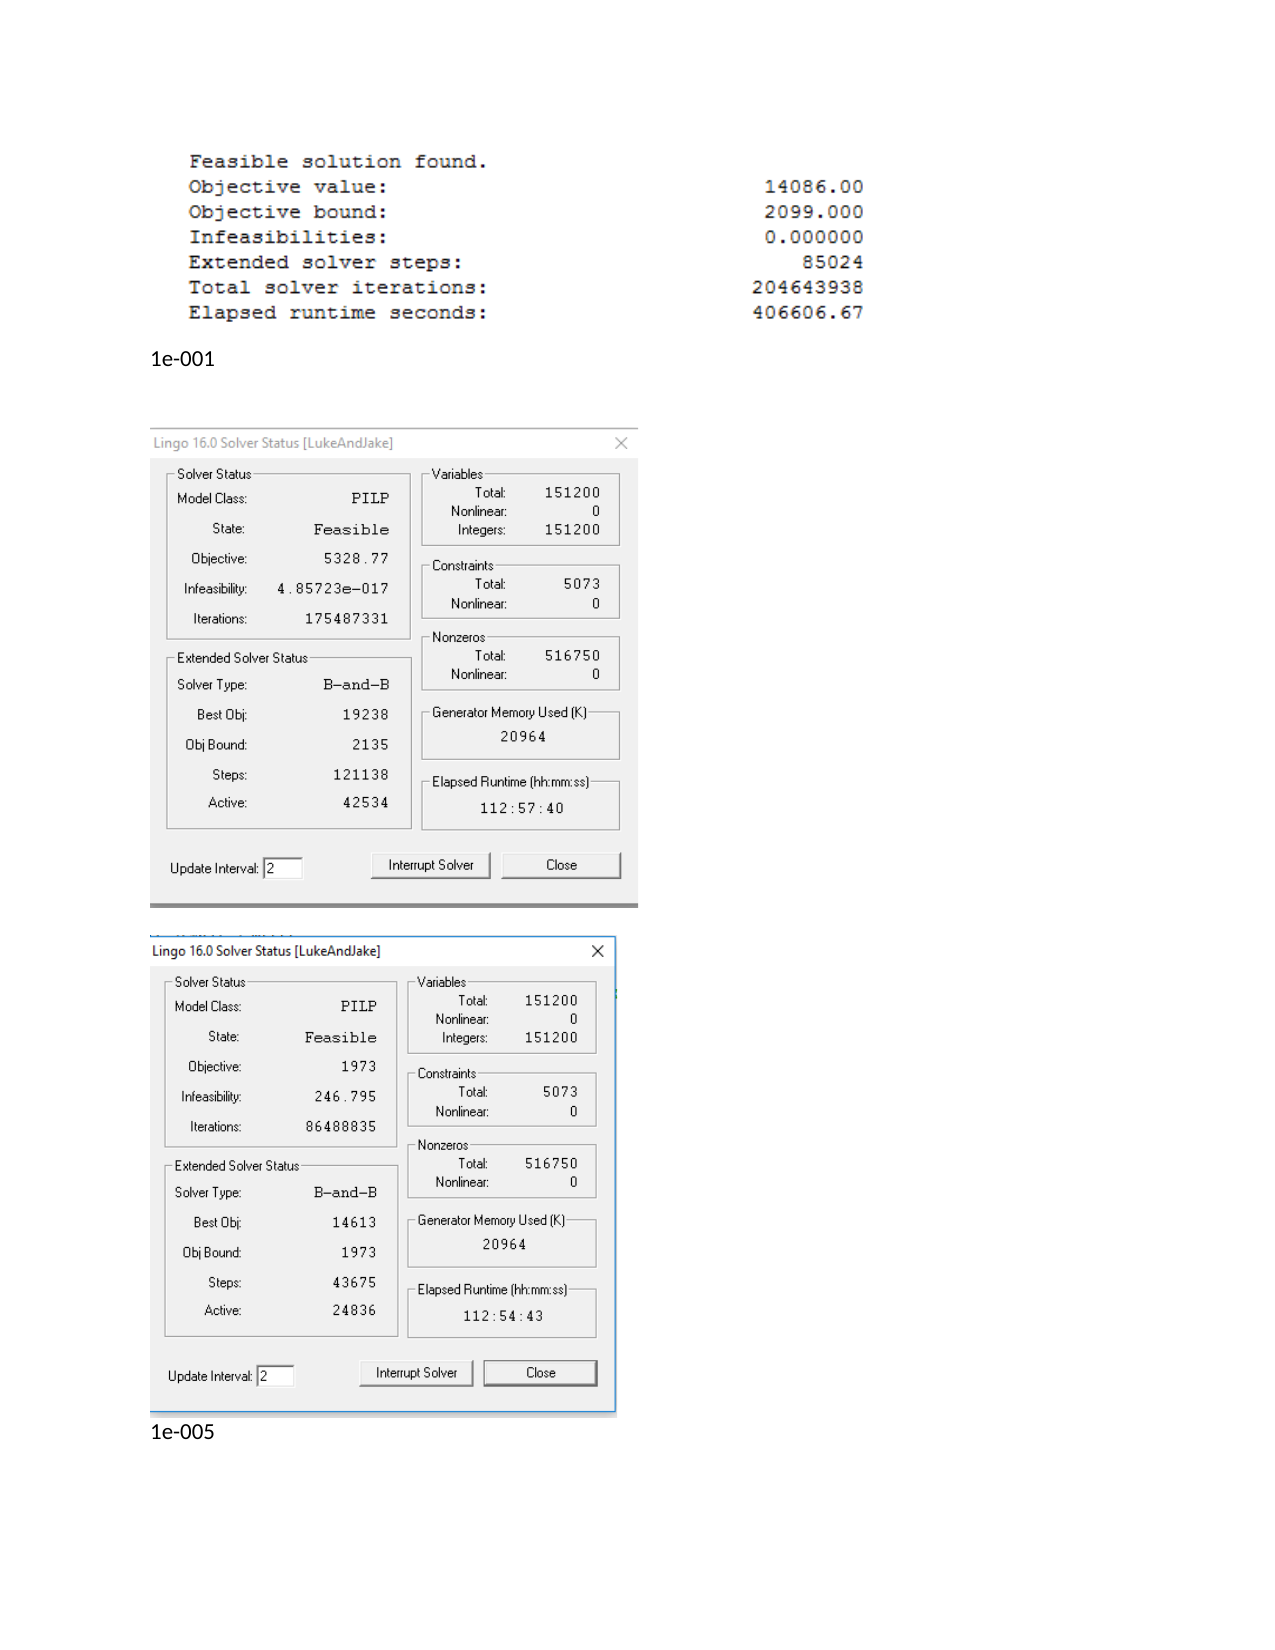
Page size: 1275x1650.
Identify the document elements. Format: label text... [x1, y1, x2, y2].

picture [150, 427, 639, 908]
picture [150, 935, 618, 1418]
picture [150, 150, 891, 344]
text 1e-005 [150, 1417, 1125, 1446]
text 1e-001 [150, 344, 1125, 372]
